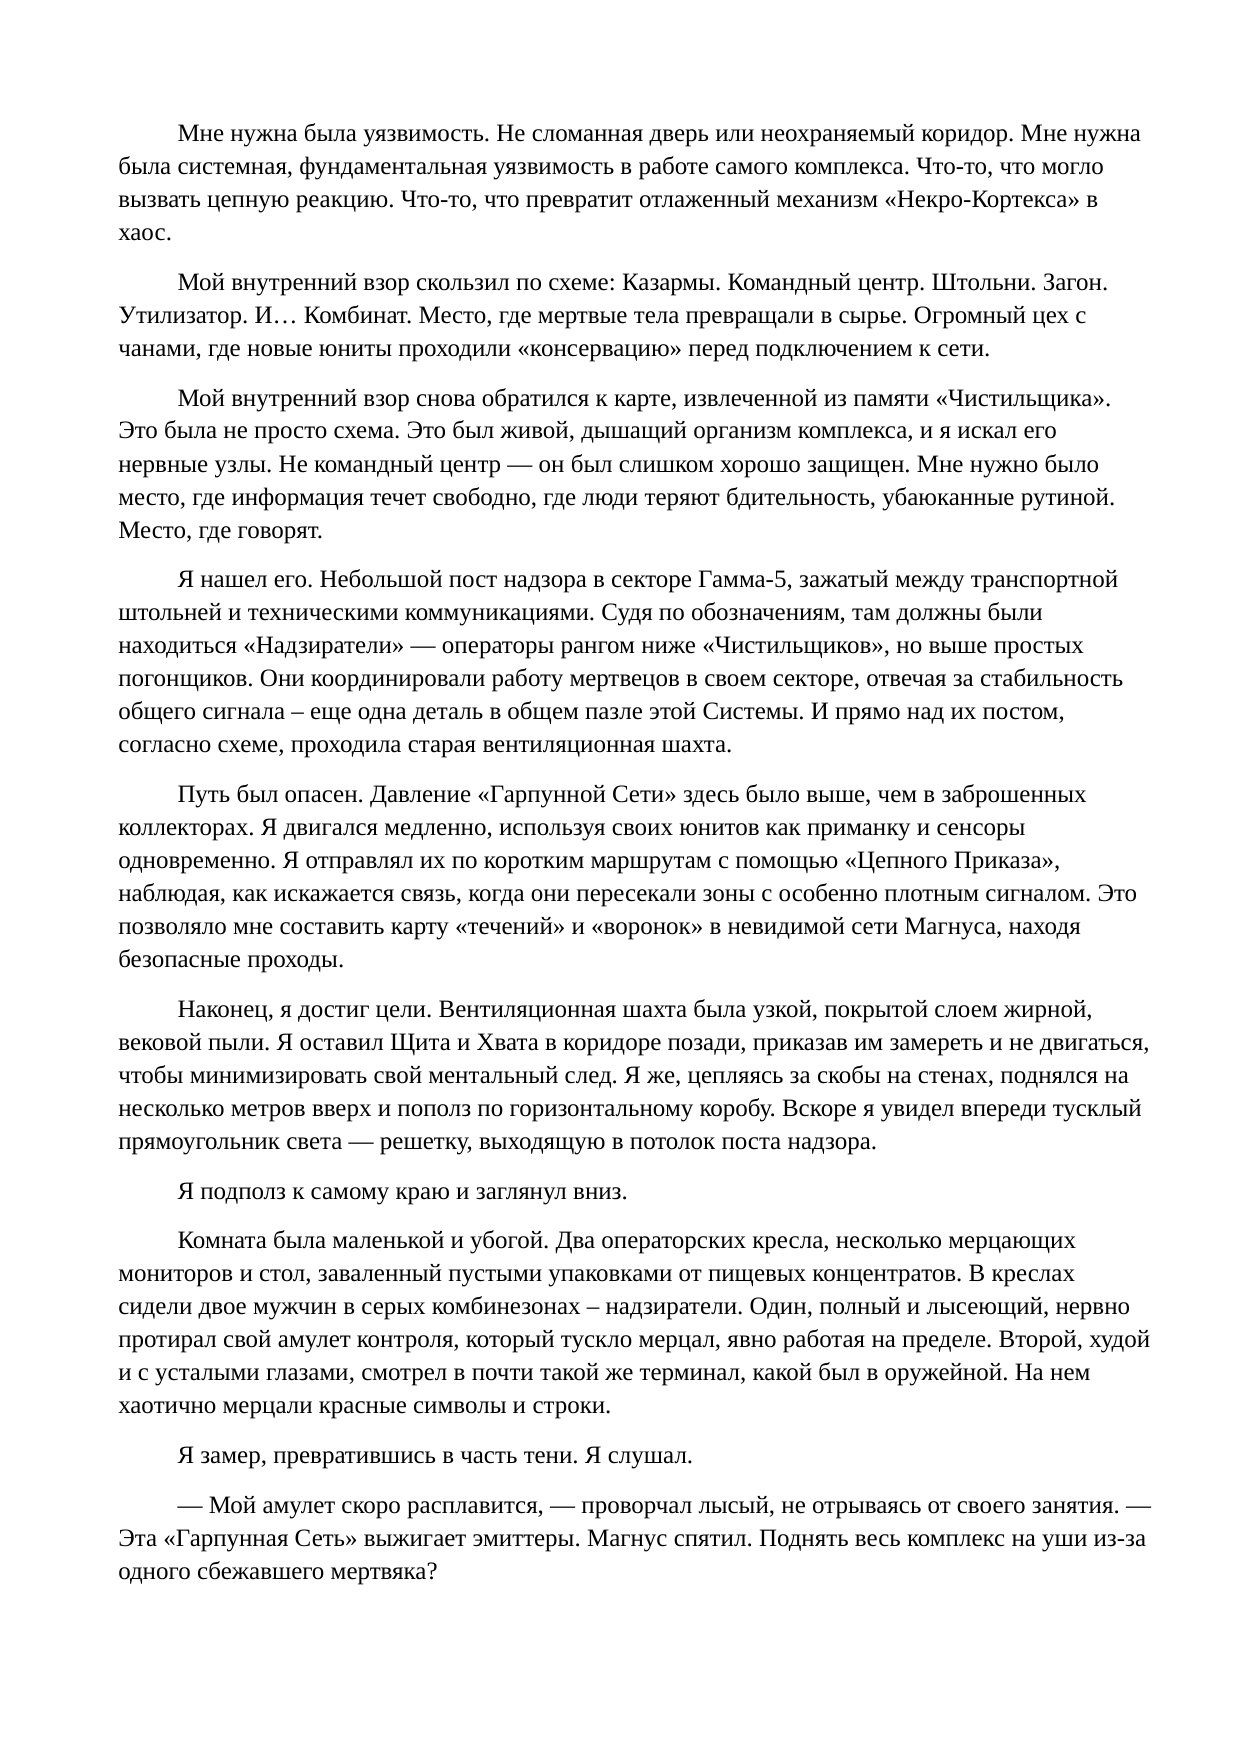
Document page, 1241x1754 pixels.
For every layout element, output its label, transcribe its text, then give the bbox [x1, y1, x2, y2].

text Я нашел его. Небольшой пост надзора в секторе Гамма-5, зажатый между транспортной штольней и техническими коммуникациями. Судя по обозначениям, там должны были находиться «Надзиратели» — операторы рангом ниже «Чистильщиков», но выше простых погонщиков. Они координировали работу мертвецов в своем секторе, отвечая за стабильность общего сигнала – еще одна деталь в общем пазле этой Системы. И прямо над их постом, согласно схеме, проходила старая вентиляционная шахта. [118, 564, 1152, 758]
text Наконец, я достиг цели. Вентиляционная шахта была узкой, покрытой слоем жирной, вековой пыли. Я оставил Щита и Хвата в коридоре позади, приказав им замереть и не двигаться, чтобы минимизировать свой ментальный след. Я же, цепляясь за скобы на стенах, поднялся на несколько метров вверх и пополз по горизонтальному коробу. Вскоре я увидел впереди тусклый прямоугольник света — решетку, выходящую в потолок поста надзора. [118, 994, 1152, 1155]
text Я подполз к самому краю и заглянул вниз. [118, 1176, 1152, 1204]
text Мой внутренний взор снова обратился к карте, извлеченной из памяти «Чистильщика». Это была не просто схема. Это был живой, дышащий организм комплекса, и я искал его нервные узлы. Не командный центр — он был слишком хорошо защищен. Мне нужно было место, где информация течет свободно, где люди теряют бдительность, убаюканные рутиной. Место, где говорят. [118, 383, 1152, 543]
text — Мой амулет скоро расплавится, — проворчал лысый, не отрываясь от своего занятия. — Эта «Гарпунная Сеть» выжигает эмиттеры. Магнус спятил. Поднять весь комплекс на уши из-за одного сбежавшего мертвяка? [118, 1490, 1152, 1585]
text Путь был опасен. Давление «Гарпунной Сети» здесь было выше, чем в заброшенных коллекторах. Я двигался медленно, используя своих юнитов как приманку и сенсоры одновременно. Я отправлял их по коротким маршрутам с помощью «Цепного Приказа», наблюдая, как искажается связь, когда они пересекали зоны с особенно плотным сигналом. Это позволяло мне составить карту «течений» и «воронок» в невидимой сети Магнуса, находя безопасные проходы. [118, 779, 1152, 973]
text Мне нужна была уязвимость. Не сломанная дверь или неохраняемый коридор. Мне нужна была системная, фундаментальная уязвимость в работе самого комплекса. Что-то, что могло вызвать цепную реакцию. Что-то, что превратит отлаженный механизм «Некро-Кортекса» в хаос. [118, 118, 1152, 246]
text Мой внутренний взор скользил по схеме: Казармы. Командный центр. Штольни. Загон. Утилизатор. И… Комбинат. Место, где мертвые тела превращали в сырье. Огромный цех с чанами, где новые юниты проходили «консервацию» перед подключением к сети. [118, 267, 1152, 362]
text Комната была маленькой и убогой. Два операторских кресла, несколько мерцающих мониторов и стол, заваленный пустыми упаковками от пищевых концентратов. В креслах сидели двое мужчин в серых комбинезонах – надзиратели. Один, полный и лысеющий, нервно протирал свой амулет контроля, который тускло мерцал, явно работая на пределе. Второй, худой и с усталыми глазами, смотрел в почти такой же терминал, какой был в оружейной. На нем хаотично мерцали красные символы и строки. [118, 1225, 1152, 1419]
text Я замер, превратившись в часть тени. Я слушал. [118, 1440, 1152, 1469]
